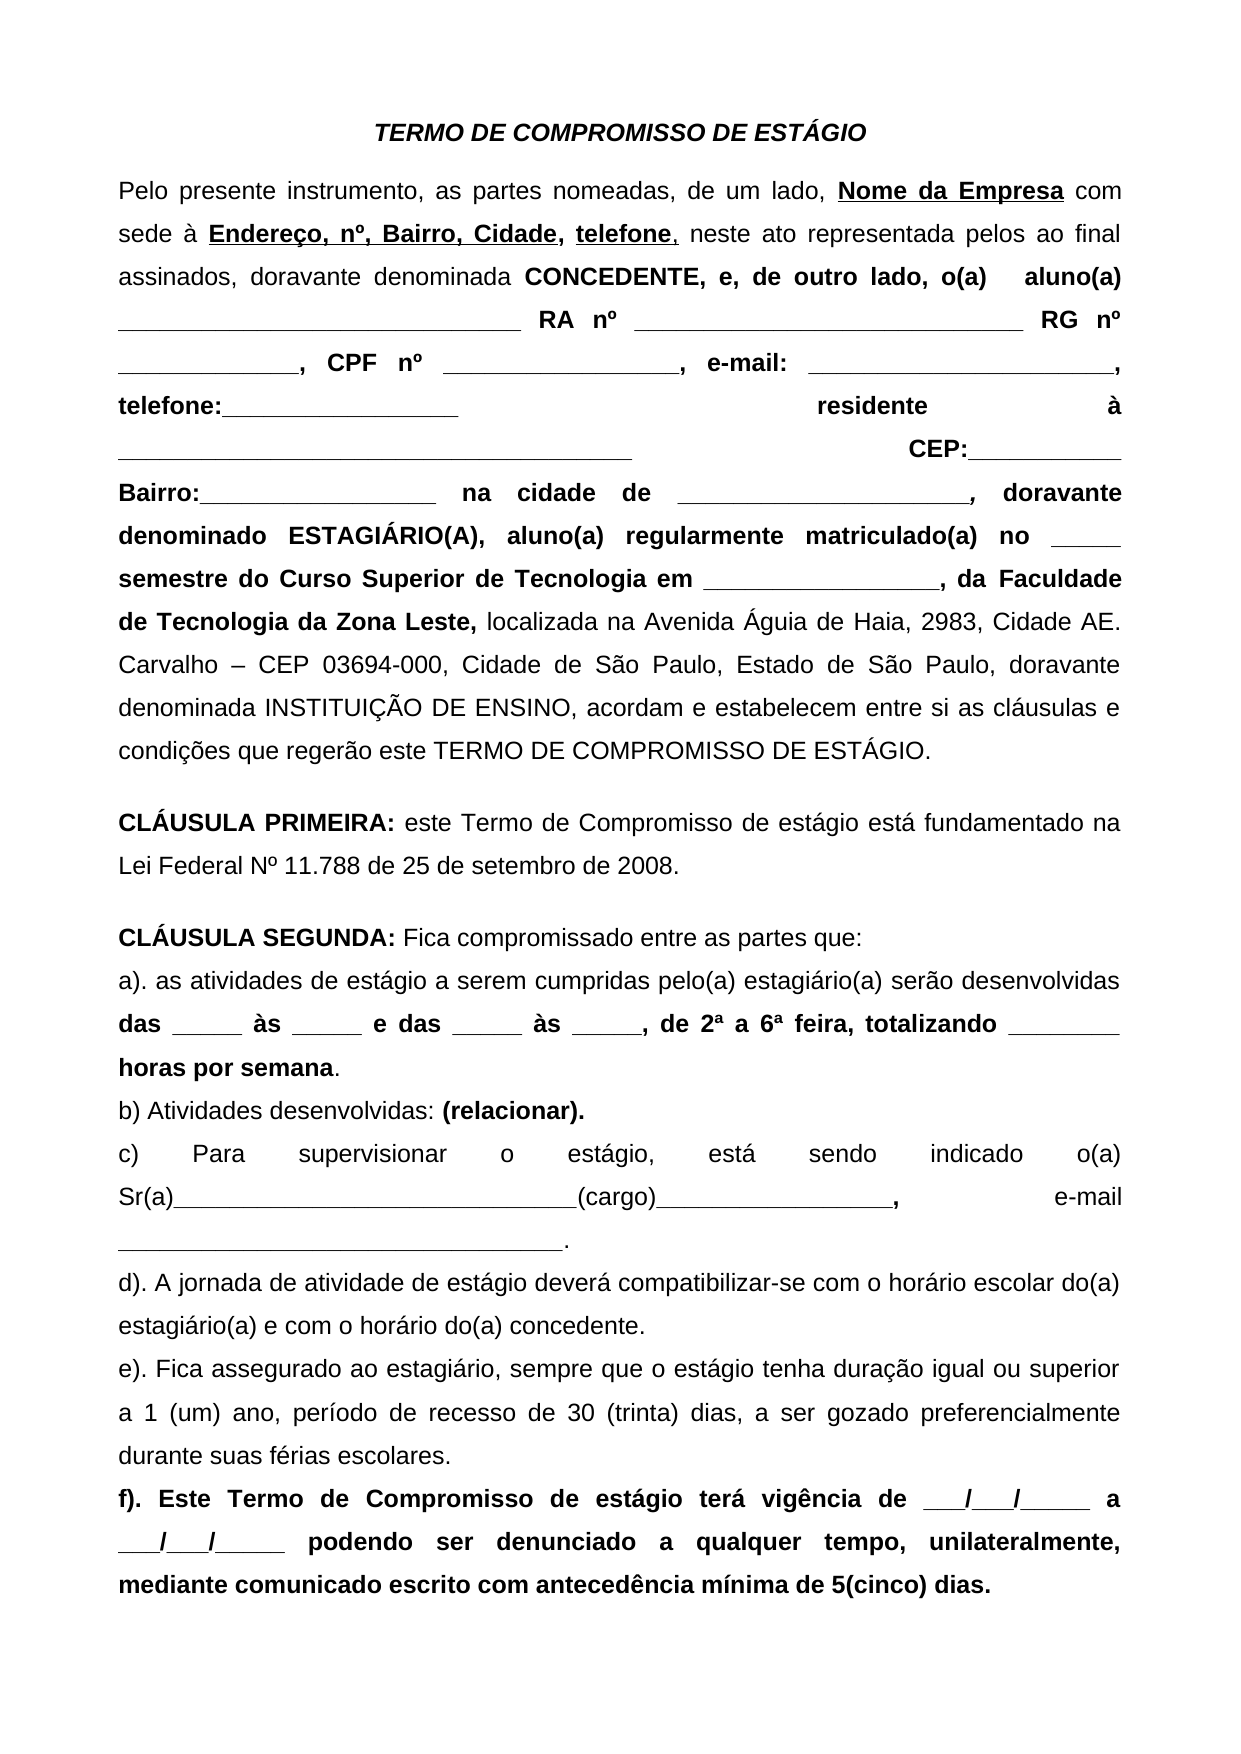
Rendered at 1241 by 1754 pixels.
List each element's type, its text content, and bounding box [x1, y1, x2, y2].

text d). A jornada de atividade de estágio deverá compatibilizar-se com o horário escolar do(a) estagiário(a) e com o horário do(a) concedente. [118, 1268, 1122, 1340]
text f). Este Termo de Compromisso de estágio terá vigência de ___/___/_____ a ___/___/_____ podendo ser denunciado a qualquer tempo, unilateralmente, mediante comunicado escrito com antecedência mínima de 5(cinco) dias. [118, 1484, 1122, 1599]
text CLÁUSULA PRIMEIRA: este Termo de Compromisso de estágio está fundamentado na Lei Federal Nº 11.788 de 25 de setembro de 2008. [118, 808, 1122, 880]
text a). as atividades de estágio a serem cumpridas pelo(a) estagiário(a) serão desenvolvidas das _____ às _____ e das _____ às _____, de 2ª a 6ª feira, totalizando ________ horas por semana. [118, 966, 1122, 1081]
text c) Para supervisionar o estágio, está sendo indicado o(a) Sr(a)_____________________________(cargo)_________________, e-mail ________________________________. [118, 1139, 1122, 1254]
text CLÁUSULA SEGUNDA: Fica compromissado entre as partes que: [118, 923, 1122, 952]
text b) Atividades desenvolvidas: (relacionar). [118, 1096, 1122, 1124]
text e). Fica assegurado ao estagiário, sempre que o estágio tenha duração igual ou superior a 1 (um) ano, período de recesso de 30 (trinta) dias, a ser gozado preferencialmente durante suas férias escolares. [118, 1354, 1122, 1469]
text TERMO DE COMPROMISSO DE ESTÁGIO [118, 118, 1122, 147]
text Pelo presente instrumento, as partes nomeadas, de um lado, Nome da Empresa com sede à Endereço, nº, Bairro, Cidade, telefone, neste ato representada pelos ao final assinados, doravante denominada CONCEDENTE, e, de outro lado, o(a) aluno(a) _____________________________ RA nº ____________________________ RG nº _____________, CPF nº _________________, e-mail: ______________________, telefone:_________________ residente à _____________________________________ CEP:___________ Bairro:_________________ na cidade de _____________________, doravante denominado ESTAGIÁRIO(A), aluno(a) regularmente matriculado(a) no _____ semestre do Curso Superior de Tecnologia em _________________, da Faculdade de Tecnologia da Zona Leste, localizada na Avenida Águia de Haia, 2983, Cidade AE. Carvalho – CEP 03694-000, Cidade de São Paulo, Estado de São Paulo, doravante denominada INSTITUIÇÃO DE ENSINO, acordam e estabelecem entre si as cláusulas e condições que regerão este TERMO DE COMPROMISSO DE ESTÁGIO. [118, 176, 1122, 765]
